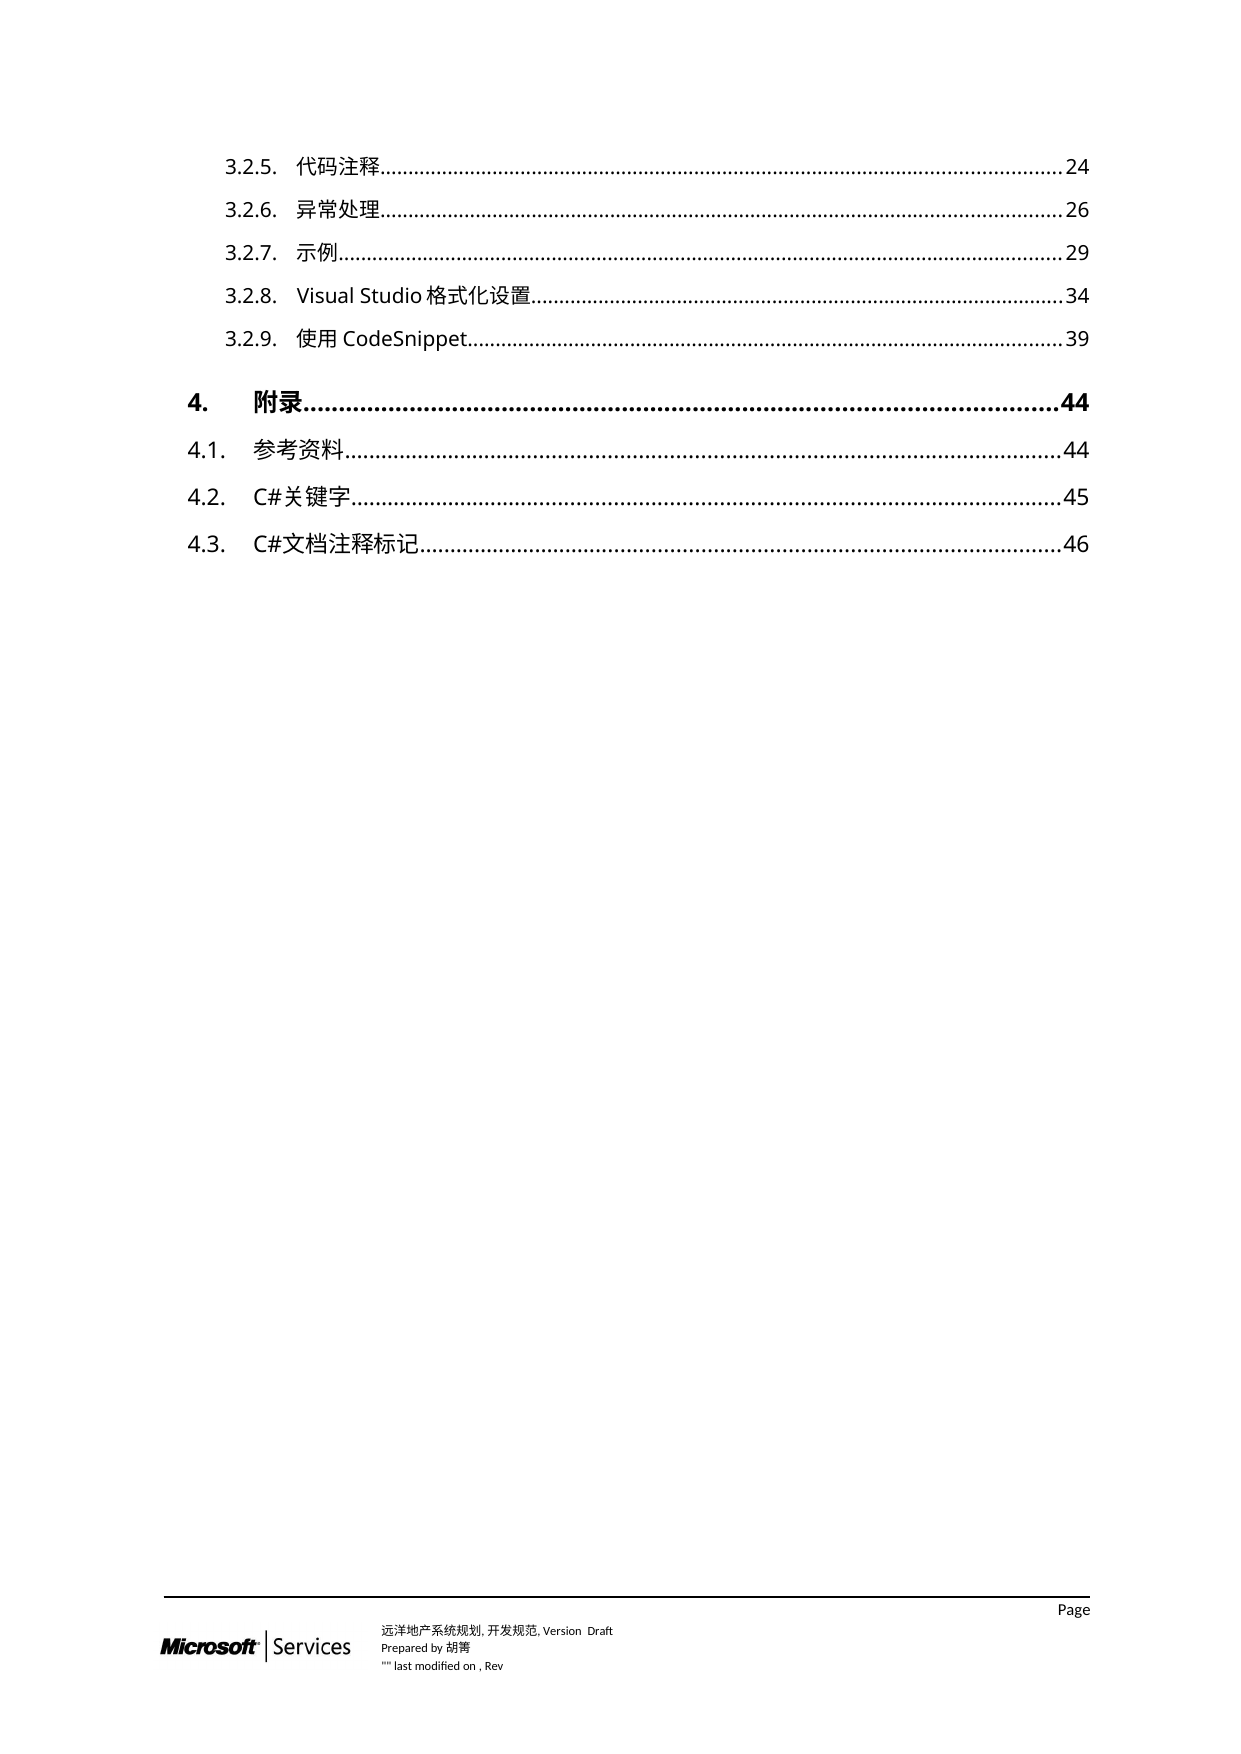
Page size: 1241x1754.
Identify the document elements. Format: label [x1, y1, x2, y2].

picture [152, 1622, 369, 1670]
